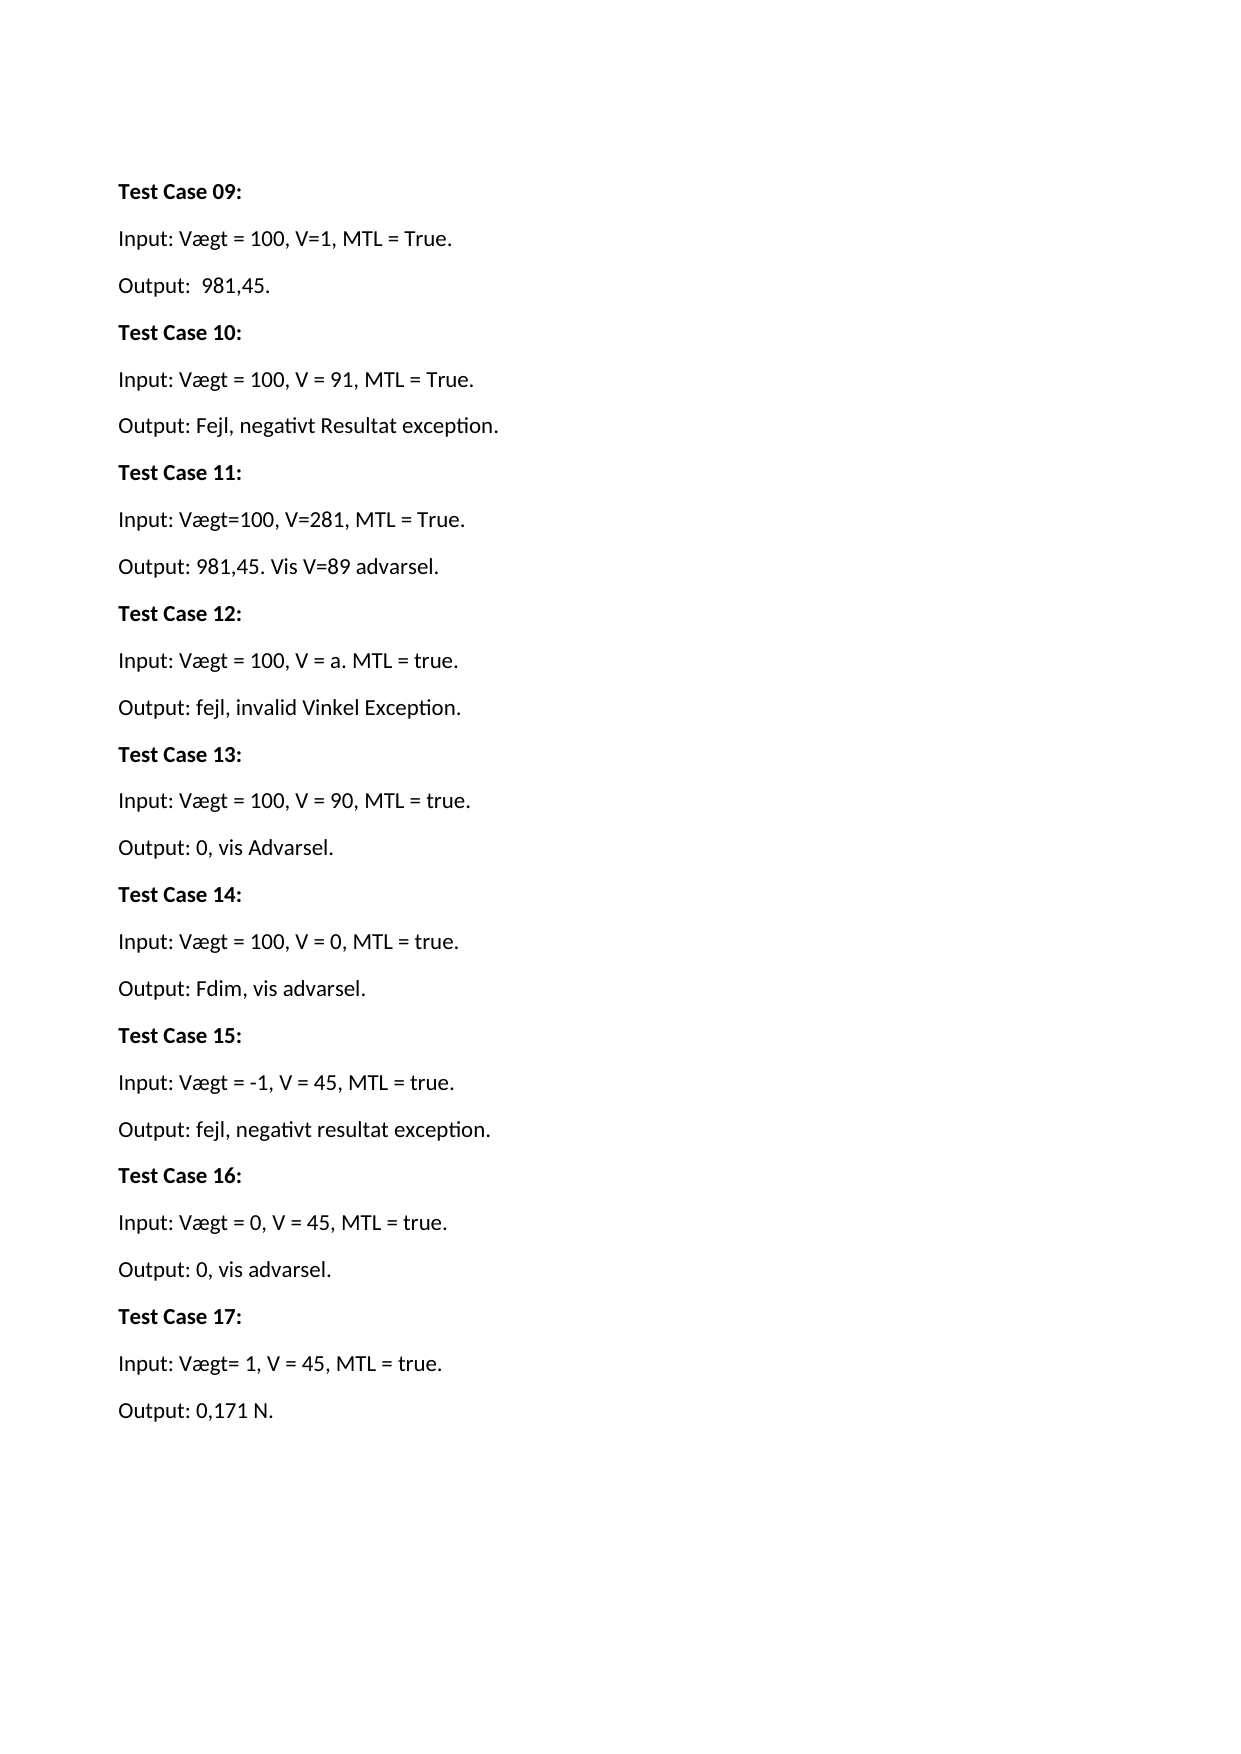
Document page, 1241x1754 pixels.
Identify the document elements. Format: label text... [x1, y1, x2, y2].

text Input: Vægt=100, V=281, MTL = True. [118, 505, 1122, 533]
text Test Case 16: [118, 1162, 1122, 1189]
text Test Case 17: [118, 1302, 1122, 1330]
text Test Case 14: [118, 880, 1122, 908]
text Output: 0,171 N. [118, 1396, 1122, 1424]
text Output: Fdim, vis advarsel. [118, 974, 1122, 1002]
text Test Case 13: [118, 740, 1122, 768]
text Input: Vægt = 100, V = a. MTL = true. [118, 646, 1122, 674]
text Output: fejl, negativt resultat exception. [118, 1115, 1122, 1143]
text Test Case 15: [118, 1021, 1122, 1049]
text Output: 0, vis Advarsel. [118, 833, 1122, 861]
text Input: Vægt = 100, V = 90, MTL = true. [118, 787, 1122, 814]
text Test Case 10: [118, 318, 1122, 346]
text Input: Vægt = -1, V = 45, MTL = true. [118, 1068, 1122, 1096]
text Test Case 12: [118, 599, 1122, 627]
text Input: Vægt = 0, V = 45, MTL = true. [118, 1208, 1122, 1236]
text Input: Vægt = 100, V = 0, MTL = true. [118, 927, 1122, 955]
text Test Case 09: [118, 177, 1122, 205]
text Input: Vægt = 100, V = 91, MTL = True. [118, 365, 1122, 393]
text Output: 981,45. Vis V=89 advarsel. [118, 552, 1122, 580]
text Test Case 11: [118, 458, 1122, 486]
text Output: Fejl, negativt Resultat exception. [118, 412, 1122, 439]
text Output: fejl, invalid Vinkel Exception. [118, 693, 1122, 721]
text Output: 0, vis advarsel. [118, 1255, 1122, 1283]
text Input: Vægt = 100, V=1, MTL = True. [118, 224, 1122, 252]
text Output: 981,45. [118, 271, 1122, 299]
text Input: Vægt= 1, V = 45, MTL = true. [118, 1349, 1122, 1377]
